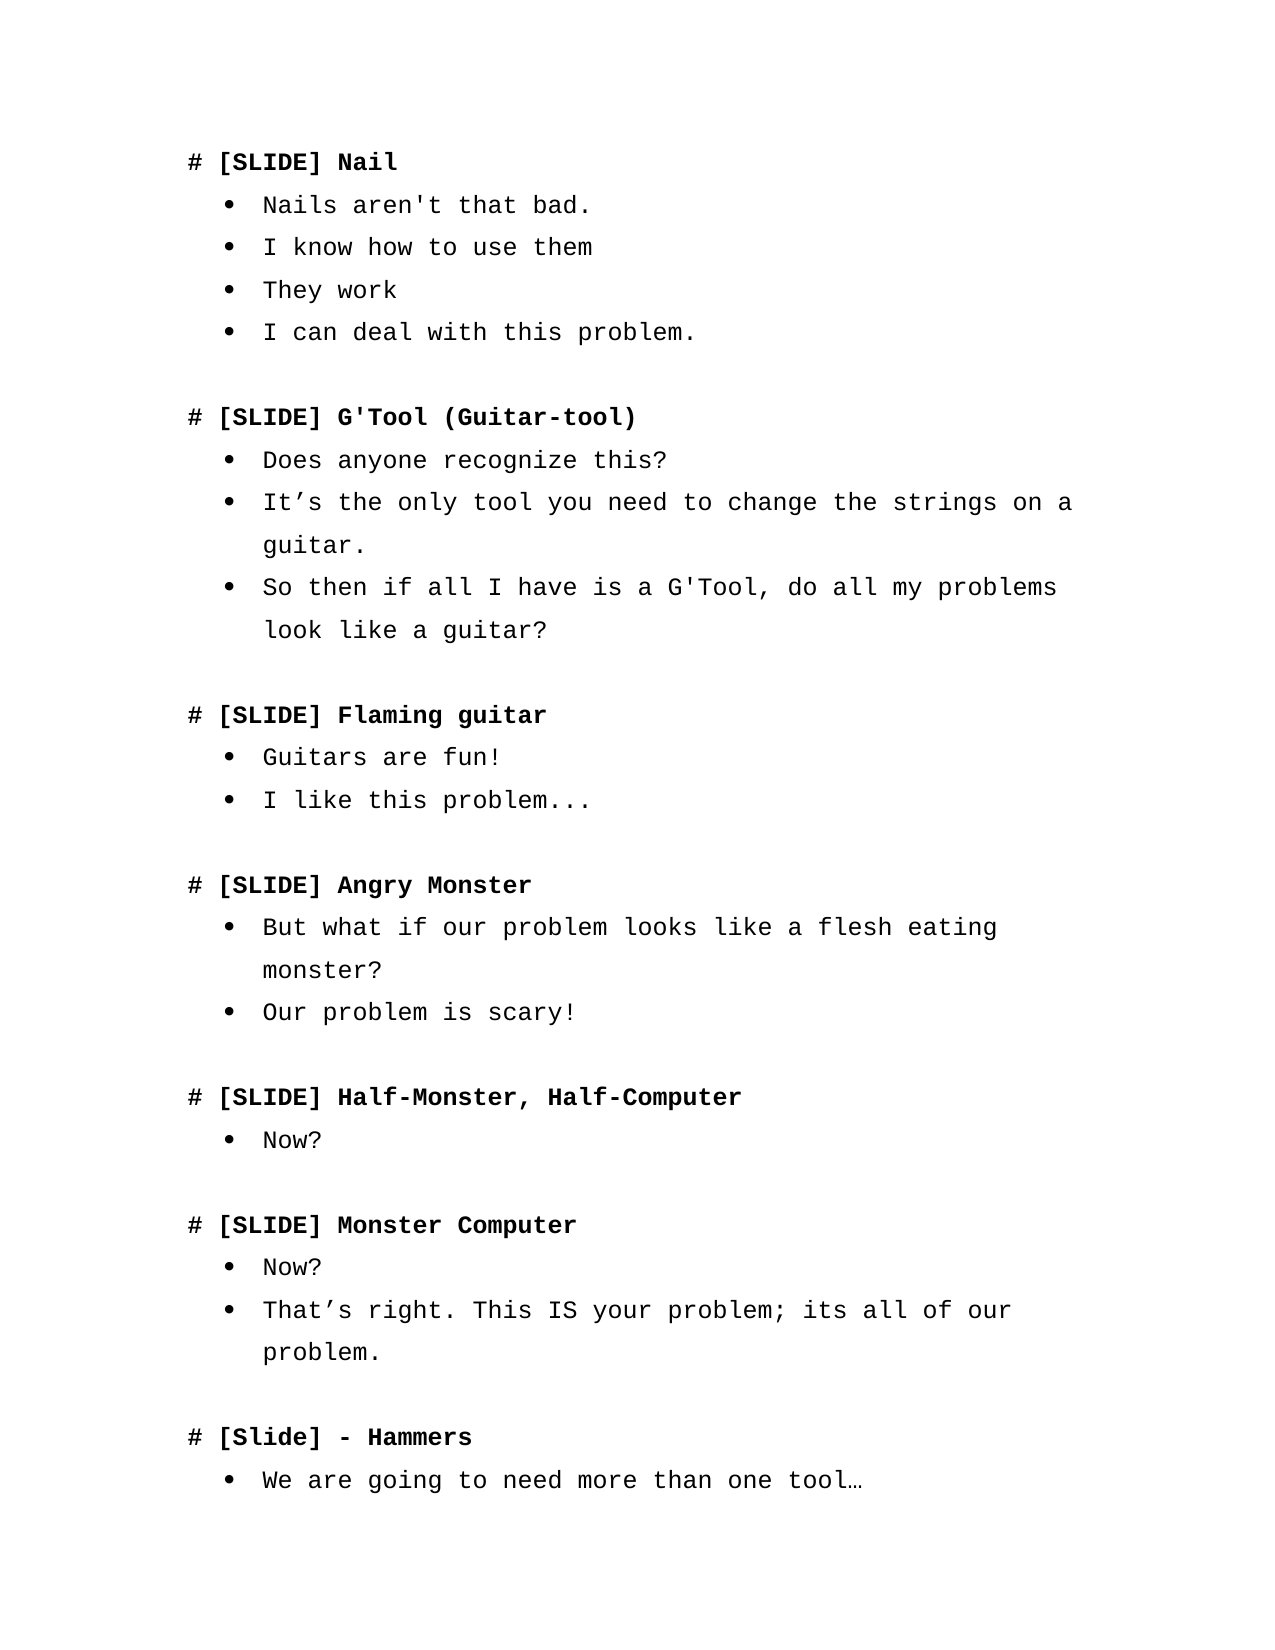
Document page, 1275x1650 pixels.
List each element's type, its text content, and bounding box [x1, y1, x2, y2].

list We are going to need more than one tool… [225, 1467, 1087, 1496]
list Guitars are fun! [225, 745, 1087, 773]
text # [SLIDE] Nail [187, 150, 1087, 178]
text # [SLIDE] Half-Monster, Half-Computer [187, 1085, 1087, 1113]
list Does anyone recognize this? [225, 447, 1087, 476]
text # [SLIDE] Angry Monster [187, 872, 1087, 901]
list Nails aren't that bad. [225, 192, 1087, 221]
list I like this problem... [225, 787, 1087, 816]
list So then if all I have is a G'Tool, do all my problems look like a guitar? [225, 575, 1087, 646]
text # [SLIDE] Monster Computer [187, 1212, 1087, 1241]
list It’s the only tool you need to change the strings on a guitar. [225, 490, 1087, 561]
list Now? [225, 1255, 1087, 1283]
text # [SLIDE] Flaming guitar [187, 702, 1087, 731]
text # [SLIDE] G'Tool (Guitar-tool) [187, 405, 1087, 433]
text # [Slide] - Hammers [187, 1425, 1087, 1453]
list That’s right. This IS your problem; its all of our problem. [225, 1297, 1087, 1368]
list Our problem is scary! [225, 1000, 1087, 1028]
list But what if our problem looks like a flesh eating monster? [225, 915, 1087, 986]
list I know how to use them [225, 235, 1087, 263]
list Now? [225, 1127, 1087, 1156]
list I can deal with this problem. [225, 320, 1087, 348]
list They work [225, 277, 1087, 306]
